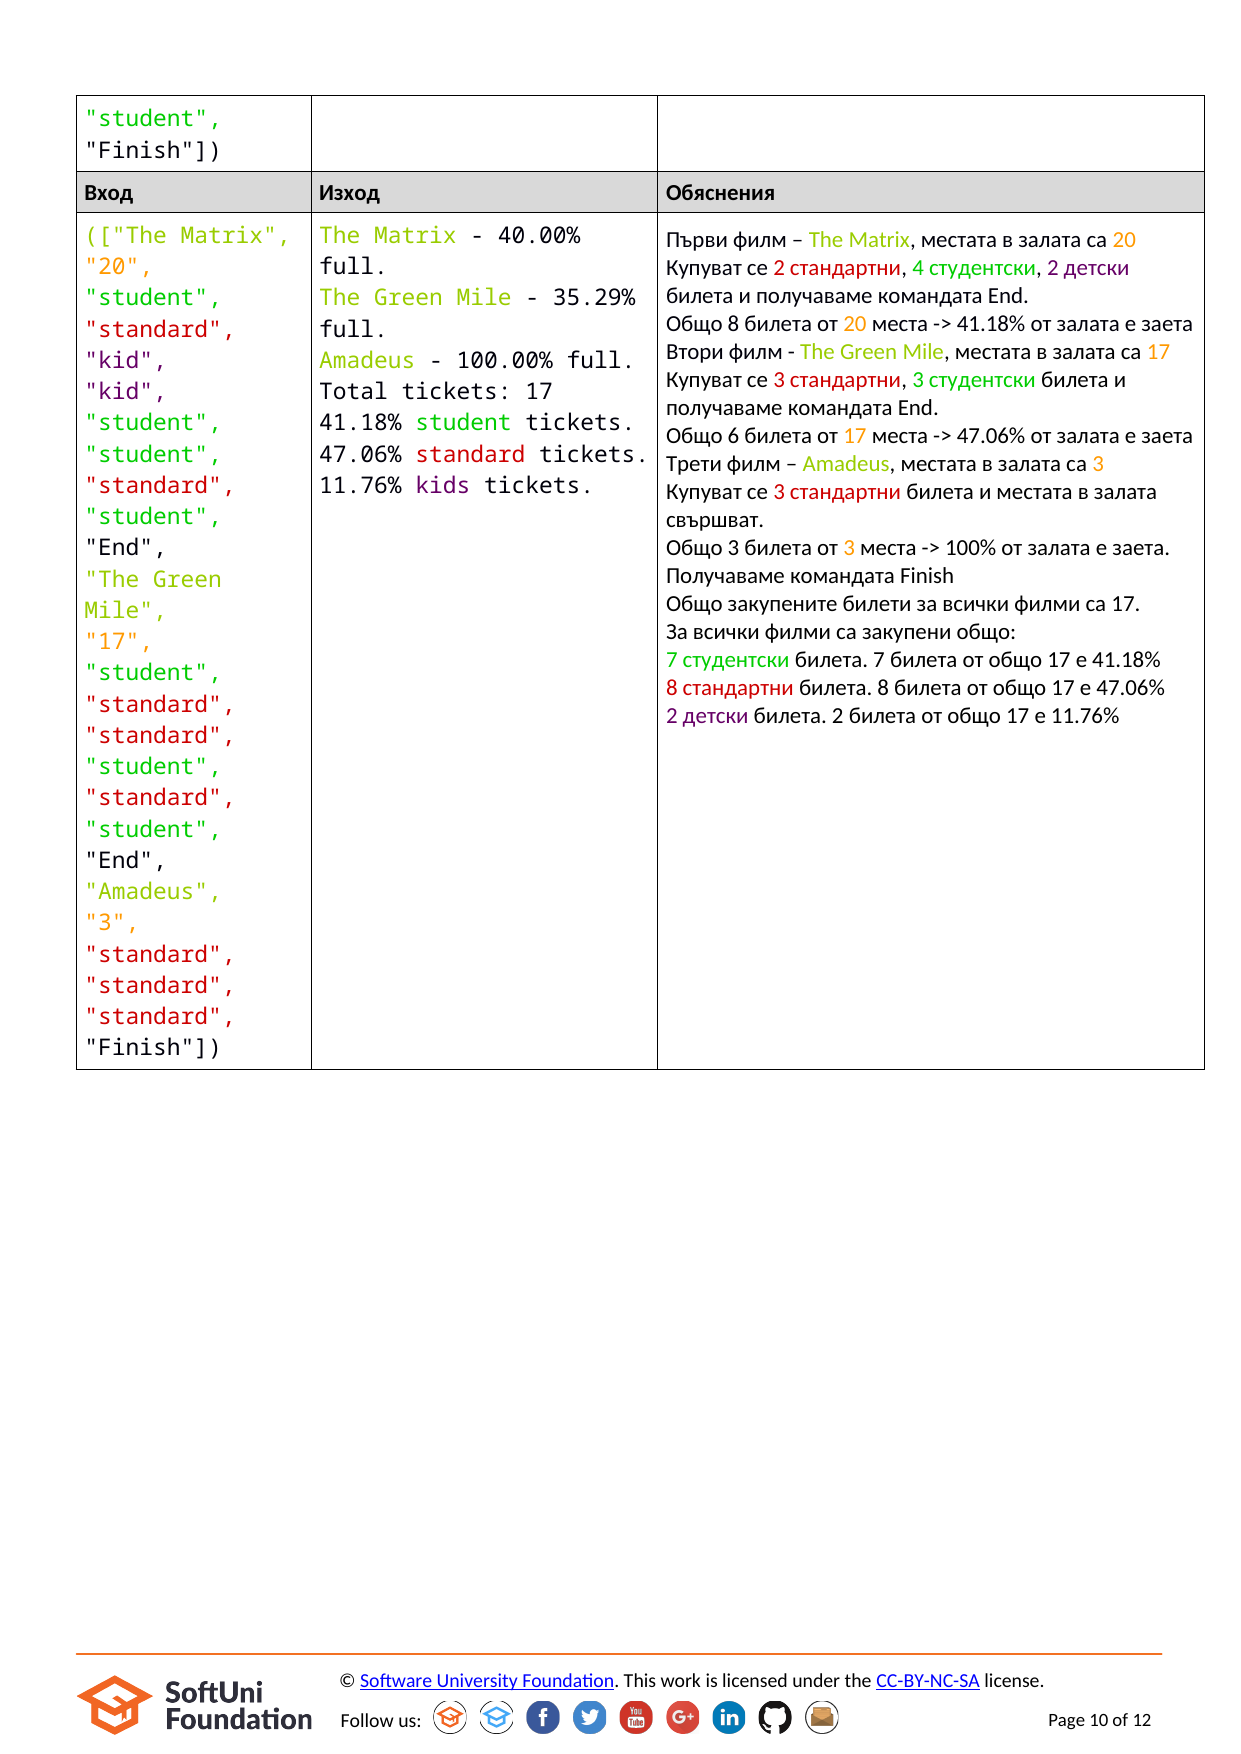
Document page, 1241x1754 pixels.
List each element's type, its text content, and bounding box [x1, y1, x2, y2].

table_cell Обяснения [658, 172, 1204, 212]
picture [573, 1701, 607, 1734]
picture [619, 1701, 653, 1734]
table_cell Вход [77, 172, 311, 212]
table_cell Първи филм – The Matrix, местата в залата са 20 Купуват се 2 стандартни, 4 студентски, 2 детски билета и получаваме командата End. Общо 8 билета от 20 места -> 41.18% от залата е заета Втори филм - The Green Mile, местата в залата са 17 Купуват се 3 стандартни, 3 студентски билета и получаваме командата End. Общо 6 билета от 17 места -> 47.06% от залата е заета Трети филм – Amadeus, местата в залата са 3 Купуват се 3 стандартни билета и местата в залата свършват. Общо 3 билета от 3 места -> 100% от залата е заета. Получаваме командата Finish Общо закупените билети за всички филми са 17. За всички филми са закупени общо: 7 студентски билета. 7 билета от общо 17 е 41.18% 8 стандартни билета. 8 билета от общо 17 е 47.06% 2 детски билета. 2 билета от общо 17 е 11.76% [658, 213, 1204, 1068]
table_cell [77, 96, 311, 171]
picture [712, 1701, 722, 1711]
picture [480, 1701, 513, 1734]
picture [76, 1675, 312, 1735]
picture [736, 1701, 746, 1711]
picture [736, 1724, 746, 1734]
table_cell (["The Matrix", "20", "student", "standard", "kid", "kid", "student", "student", "standard", "student", "End", "The Green Mile", "17", "student", "standard", "standard", "student", "standard", "student", "End", "Amadeus", "3", "standard", "standard", "standard", "Finish"]) [77, 213, 311, 1068]
picture [526, 1701, 560, 1734]
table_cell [312, 96, 657, 171]
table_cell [658, 96, 1204, 171]
picture [758, 1701, 792, 1734]
table_cell Изход [312, 172, 657, 212]
picture [666, 1701, 700, 1734]
table_cell The Matrix - 40.00% full. The Green Mile - 35.29% full. Amadeus - 100.00% full. Total tickets: 17 41.18% student tickets. 47.06% standard tickets. 11.76% kids tickets. [312, 213, 657, 1068]
picture [805, 1701, 839, 1734]
picture [712, 1724, 722, 1734]
picture [727, 1715, 738, 1725]
picture [433, 1701, 467, 1734]
